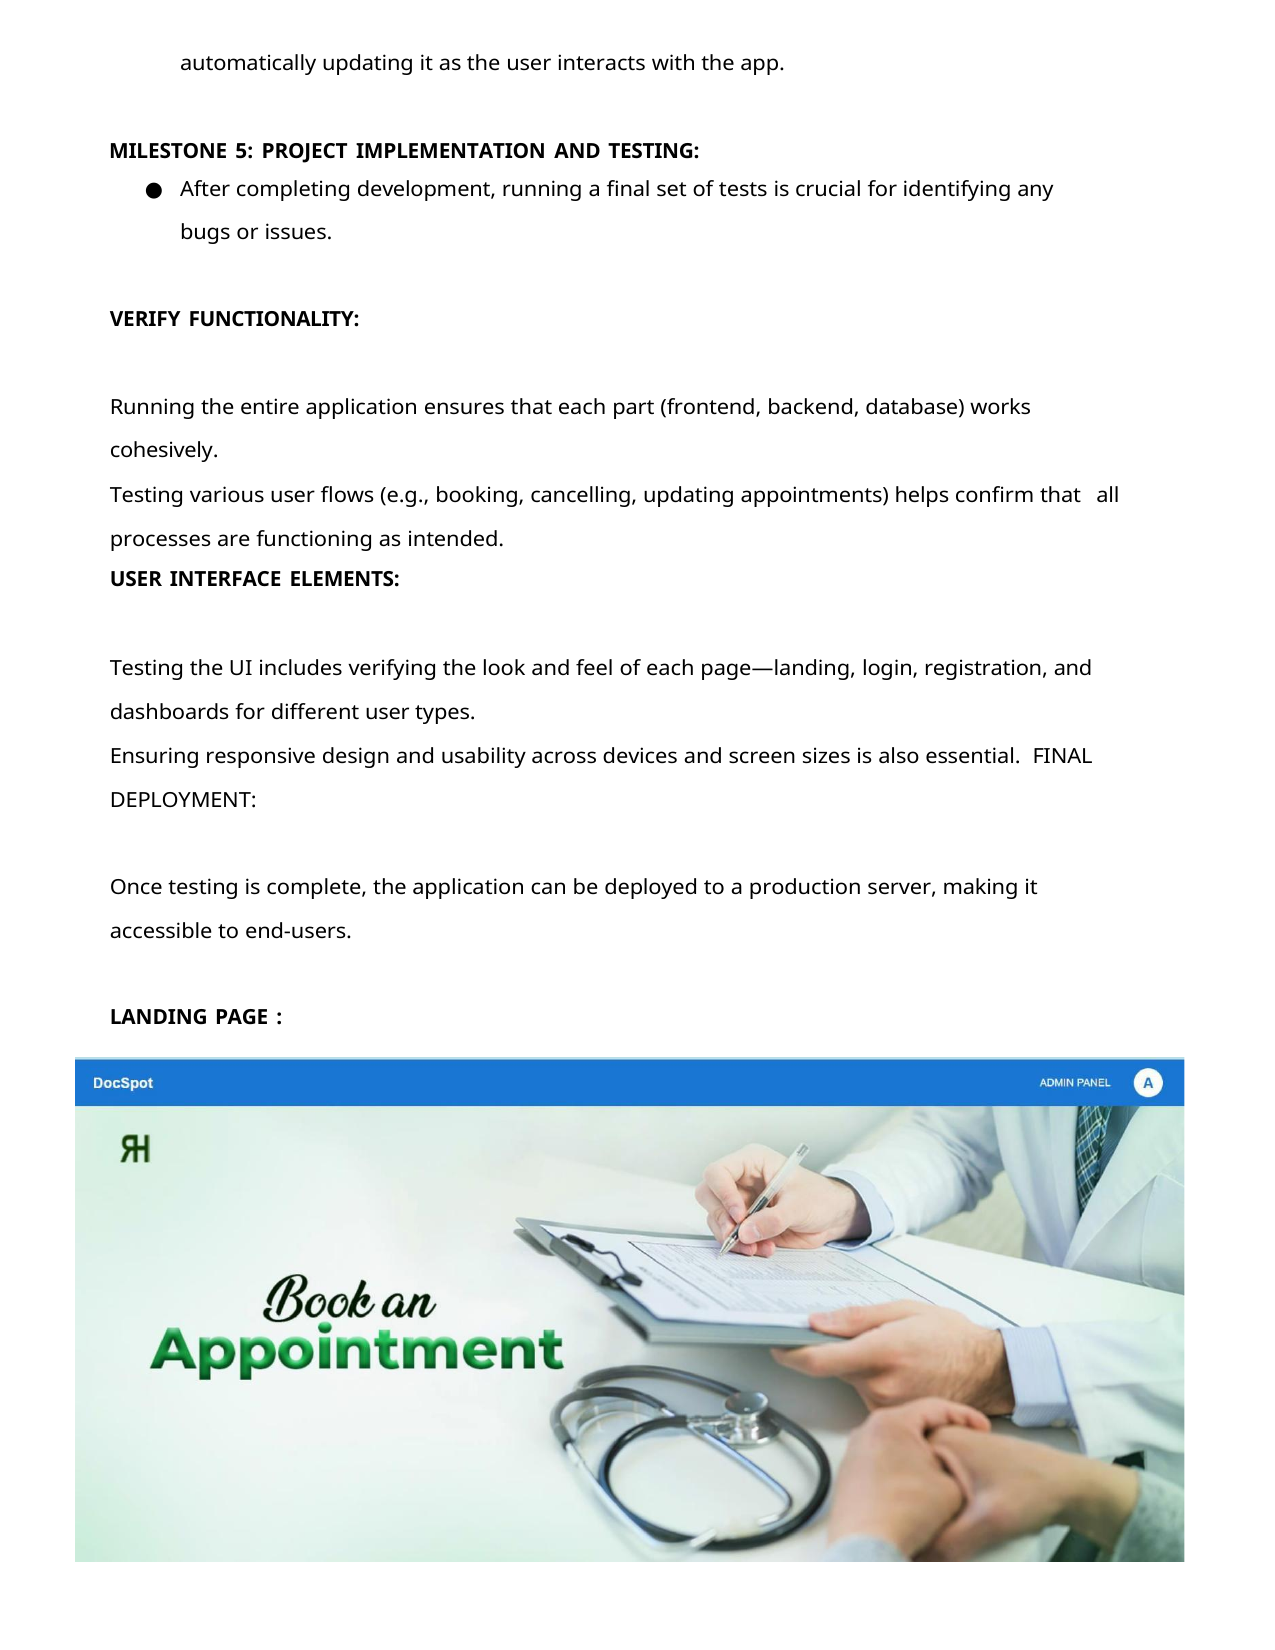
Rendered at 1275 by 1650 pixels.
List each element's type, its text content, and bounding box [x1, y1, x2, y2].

picture [75, 1057, 1185, 1562]
text automatically updating it as the user interacts with the app. [180, 48, 1210, 77]
text Ensuring responsive design and usability across devices and screen sizes is also essential. FINAL DEPLOYMENT: [109, 741, 1112, 814]
subtitle USER INTERFACE ELEMENTS: [109, 567, 1210, 591]
text Testing the UI includes verifying the look and feel of each page—landing, login, registration, and dashboards for different user types. [109, 653, 1160, 726]
text Once testing is complete, the application can be deployed to a production server, making it accessible to end-users. [109, 872, 1112, 944]
text Running the entire application ensures that each part (frontend, backend, database) works cohesively. [109, 392, 1112, 464]
subtitle MILESTONE 5: PROJECT IMPLEMENTATION AND TESTING: [109, 137, 1210, 165]
list After completing development, running a final set of tests is crucial for identifying any bugs or issues. [144, 174, 1112, 245]
text Testing various user flows (e.g., booking, cancelling, updating appointments) helps confirm that all processes are functioning as intended. [109, 480, 1160, 552]
subtitle LANDING PAGE : [109, 1002, 1210, 1031]
subtitle VERIFY FUNCTIONALITY: [109, 304, 1210, 332]
